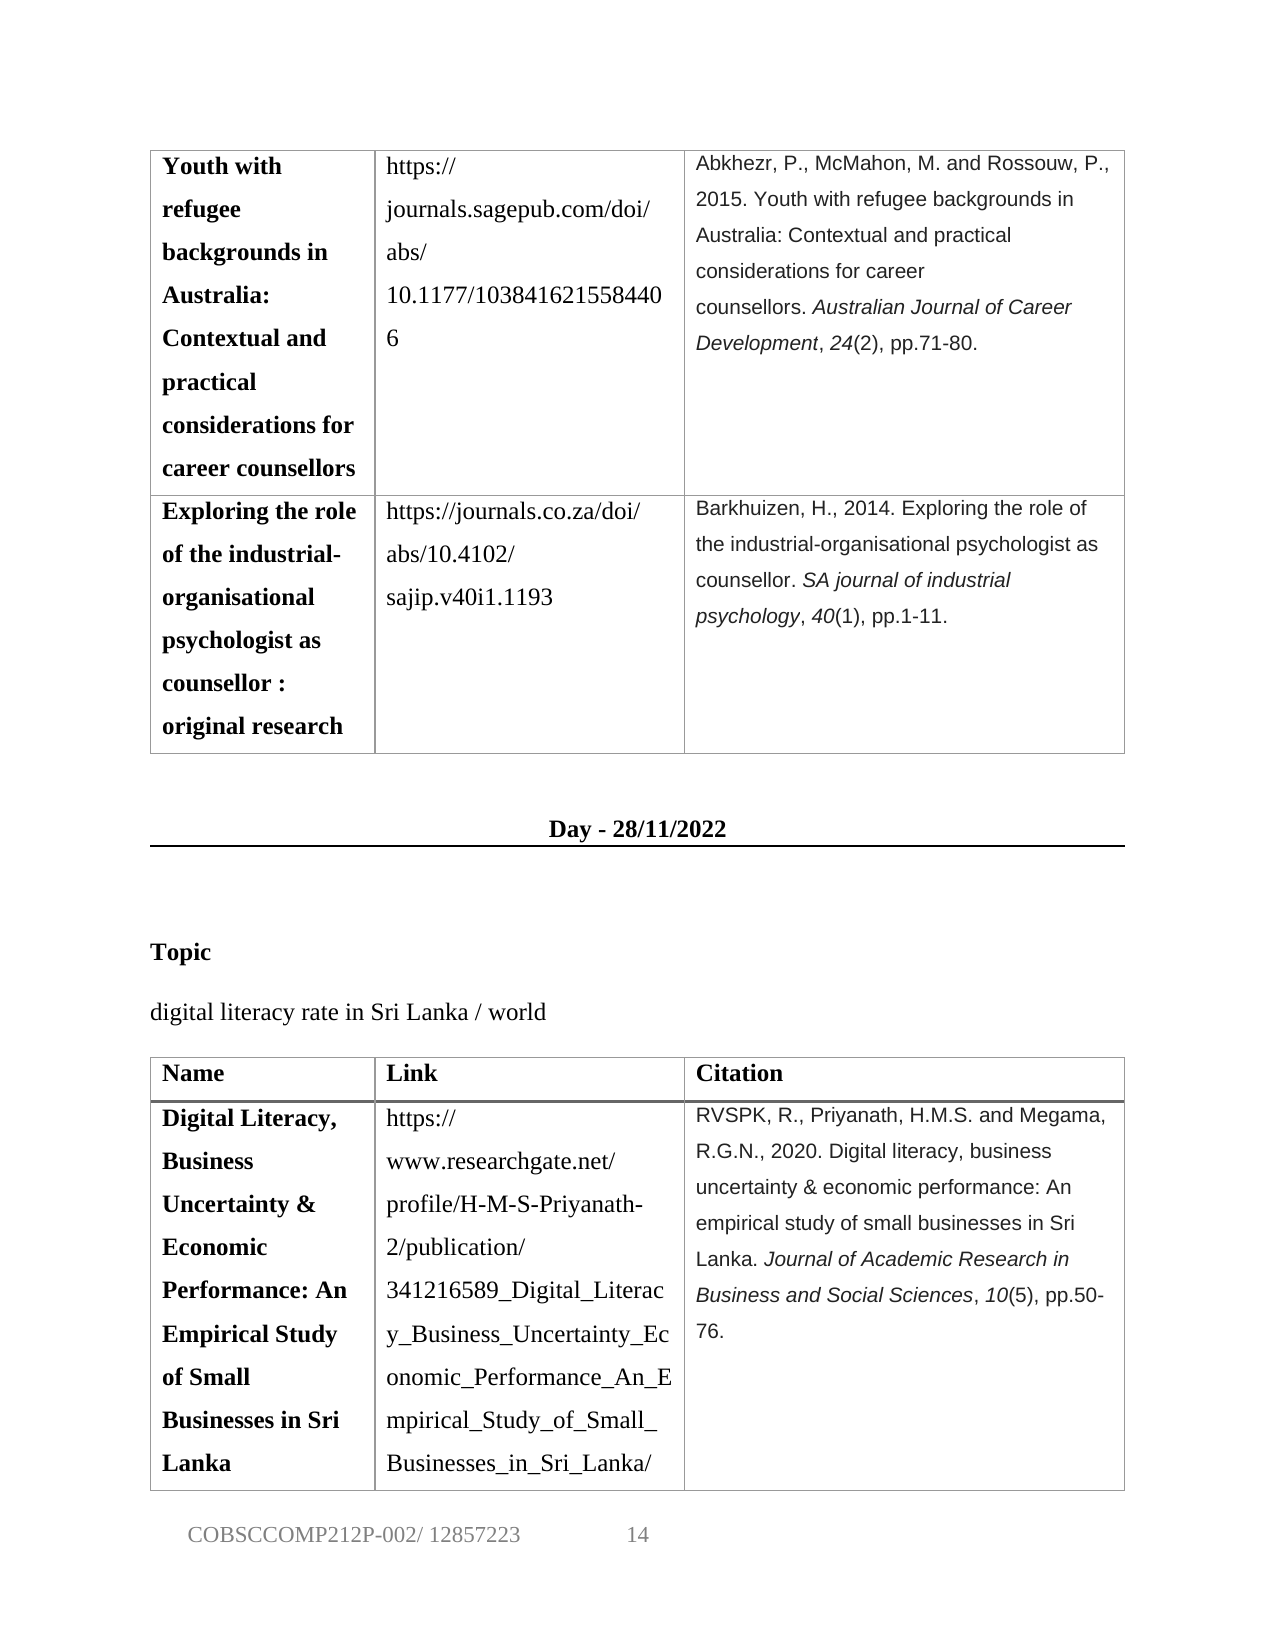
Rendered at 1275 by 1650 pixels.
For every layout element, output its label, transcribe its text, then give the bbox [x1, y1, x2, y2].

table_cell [685, 1103, 1124, 1490]
text Topic [150, 937, 1125, 966]
text Day - 28/11/2022 [150, 814, 1125, 845]
table_cell https://journals.co.za/doi/abs/10.4102/sajip.v40i1.1193 [376, 496, 684, 753]
table_header Link [376, 1058, 684, 1100]
table_header Citation [685, 1058, 1124, 1100]
table_header Name [151, 1058, 374, 1100]
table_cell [376, 1103, 684, 1490]
table_cell Abkhezr, P., McMahon, M. and Rossouw, P., 2015. Youth with refugee backgrounds in Australia: Contextual and practical considerations for career counsellors. Australian Journal of Career Development, 24(2), pp.71-80. [685, 151, 1124, 495]
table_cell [151, 1103, 374, 1490]
table_cell https://journals.sagepub.com/doi/abs/10.1177/1038416215584406 [376, 151, 684, 495]
text digital literacy rate in Sri Lanka / world [150, 997, 1125, 1026]
table_cell Exploring the role of the industrial-organisational psychologist as counsellor : original research [151, 496, 374, 753]
table_cell Youth with refugee backgrounds in Australia: Contextual and practical considerations for career counsellors [151, 151, 374, 495]
table_cell Barkhuizen, H., 2014. Exploring the role of the industrial-organisational psychologist as counsellor. SA journal of industrial psychology, 40(1), pp.1-11. [685, 496, 1124, 753]
